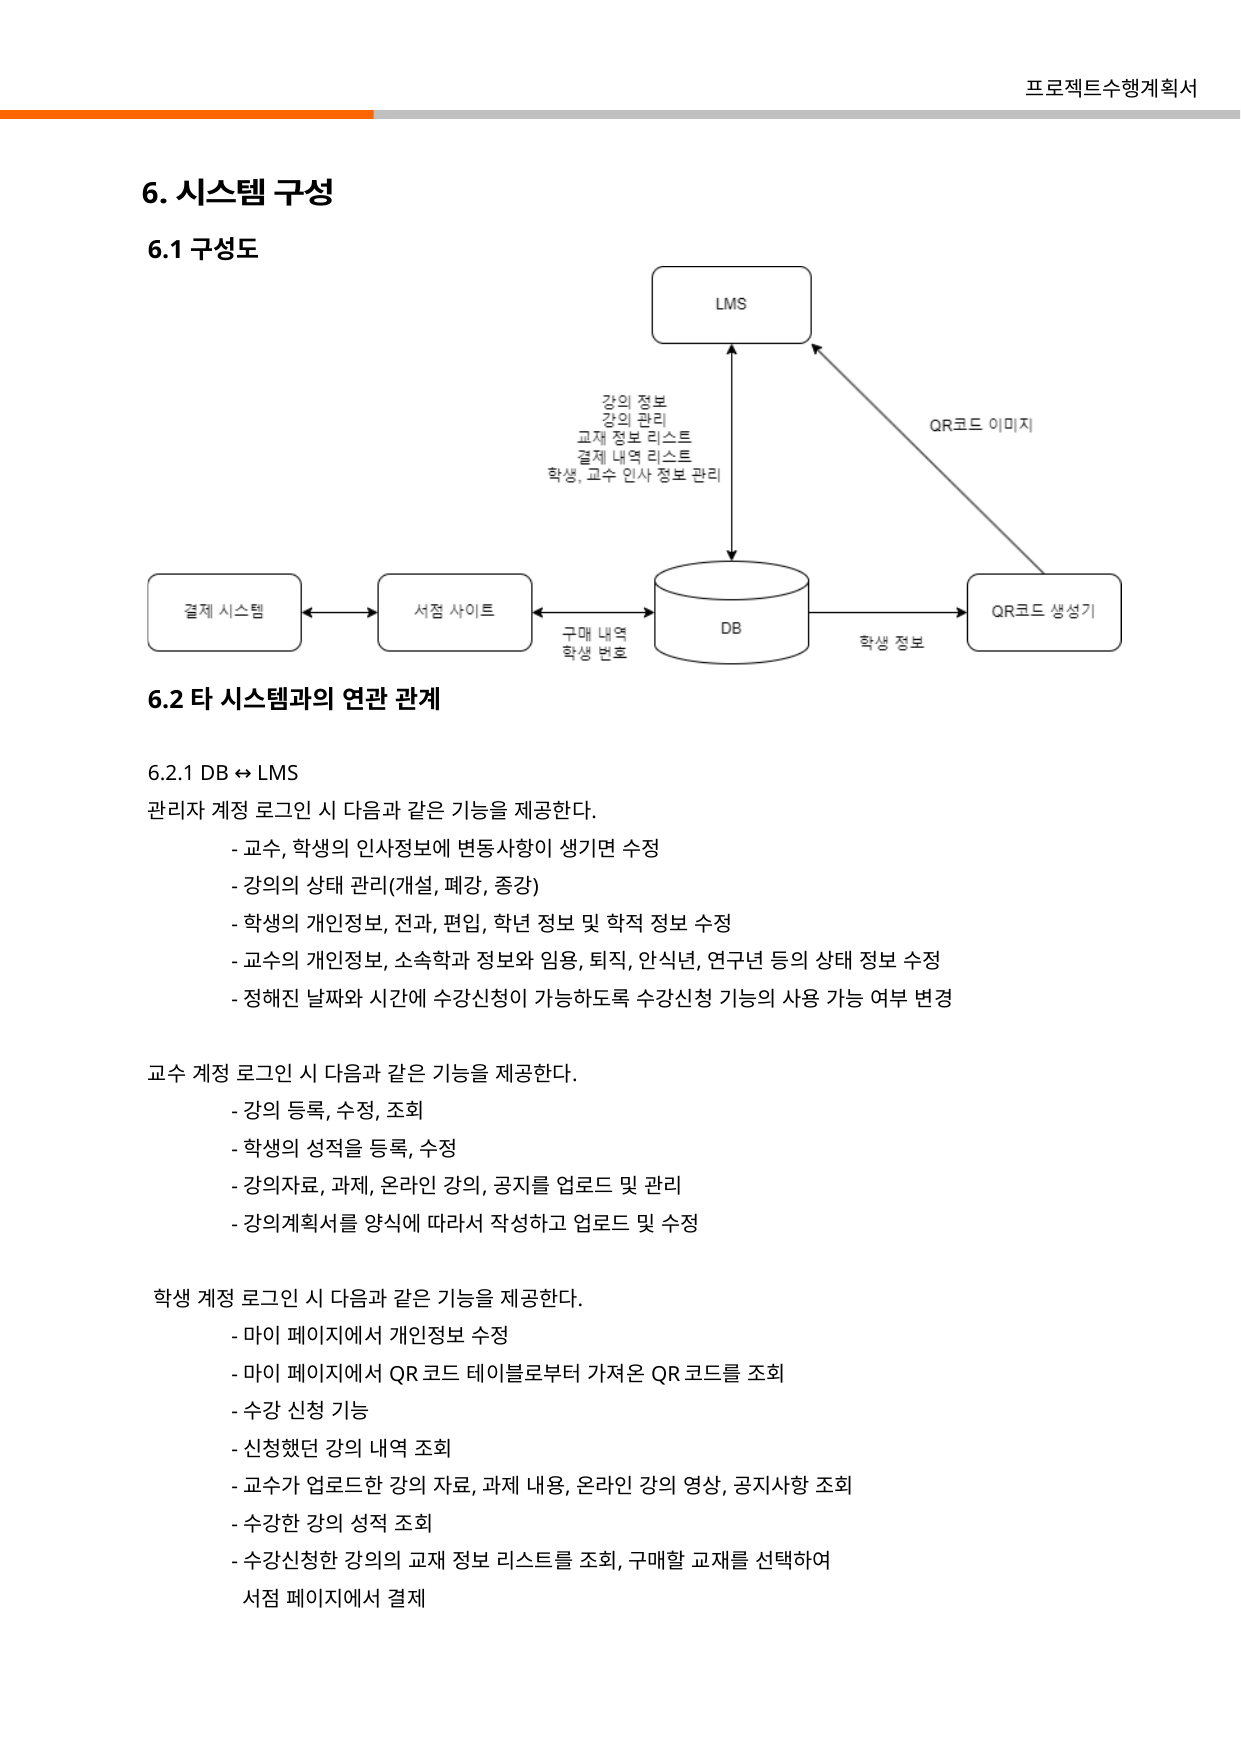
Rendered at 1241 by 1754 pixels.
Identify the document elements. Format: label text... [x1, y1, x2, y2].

text - 정해진 날짜와 시간에 수강신청이 가능하도록 수강신청 기능의 사용 가능 여부 변경 [231, 979, 1122, 1016]
text 학생 계정 로그인 시 다음과 같은 기능을 제공한다. [148, 1279, 1122, 1316]
text - 마이 페이지에서 QR코드 테이블로부터 가져온 QR코드를 조회 [148, 1354, 1122, 1391]
text - 교수, 학생의 인사정보에 변동사항이 생기면 수정 [148, 829, 1122, 866]
text 6.2.1 DB ↔ LMS [148, 754, 1122, 791]
text - 수강신청한 강의의 교재 정보 리스트를 조회, 구매할 교재를 선택하여 [148, 1541, 1122, 1579]
text - 강의계획서를 양식에 따라서 작성하고 업로드 및 수정 [148, 1204, 1122, 1241]
text - 신청했던 강의 내역 조회 [148, 1429, 1122, 1466]
text - 강의의 상태 관리(개설, 폐강, 종강) [231, 866, 1122, 904]
text 6. 시스템 구성 [142, 154, 1059, 229]
text 서점 페이지에서 결제 [148, 1579, 1122, 1616]
text - 수강 신청 기능 [148, 1391, 1122, 1429]
text 6.1 구성도 [148, 229, 1122, 266]
picture [147, 266, 1122, 671]
text - 수강한 강의 성적 조회 [148, 1504, 1122, 1541]
text - 마이 페이지에서 개인정보 수정 [148, 1316, 1122, 1354]
text 관리자 계정 로그인 시 다음과 같은 기능을 제공한다. [148, 791, 1122, 829]
text - 강의자료, 과제, 온라인 강의, 공지를 업로드 및 관리 [148, 1166, 1122, 1204]
text - 학생의 성적을 등록, 수정 [148, 1129, 1122, 1166]
text - 교수가 업로드한 강의 자료, 과제 내용, 온라인 강의 영상, 공지사항 조회 [148, 1466, 1122, 1504]
text 6.2 타 시스템과의 연관 관계 [148, 679, 1122, 716]
text - 강의 등록, 수정, 조회 [148, 1091, 1122, 1129]
text - 학생의 개인정보, 전과, 편입, 학년 정보 및 학적 정보 수정 [231, 904, 1122, 941]
text - 교수의 개인정보, 소속학과 정보와 임용, 퇴직, 안식년, 연구년 등의 상태 정보 수정 [231, 941, 1122, 979]
text 교수 계정 로그인 시 다음과 같은 기능을 제공한다. [148, 1054, 1122, 1091]
